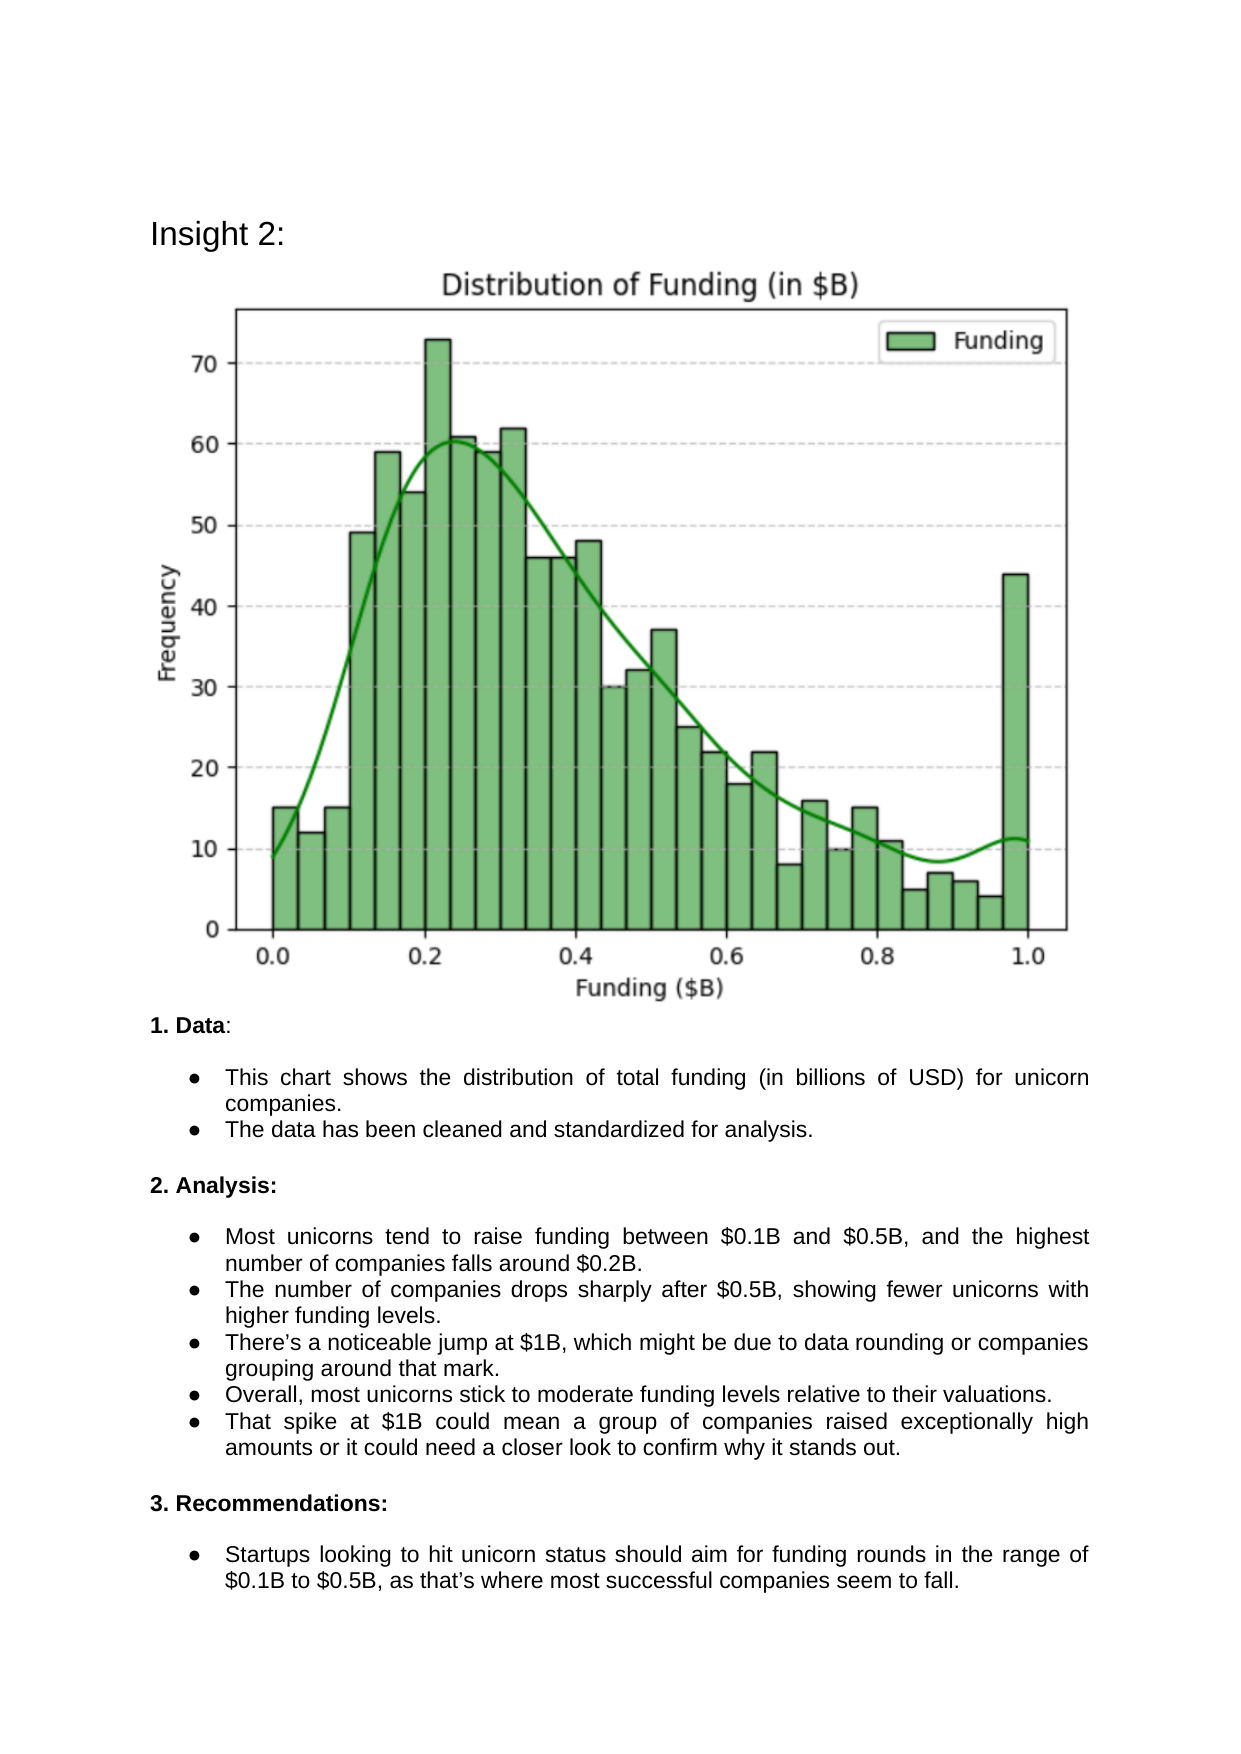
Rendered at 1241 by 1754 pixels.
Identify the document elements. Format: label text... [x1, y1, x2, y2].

text 1. Data: [150, 1012, 1090, 1039]
subtitle Insight 2: [150, 214, 1090, 252]
list There’s a noticeable jump at $1B, which might be due to data rounding or companies grouping around that mark. [187, 1329, 1090, 1381]
list Startups looking to hit unicorn status should aim for funding rounds in the range of $0.1B to $0.5B, as that’s where most successful companies seem to fall. [187, 1541, 1090, 1594]
list Most unicorns tend to raise funding between $0.1B and $0.5B, and the highest number of companies falls around $0.2B. [187, 1223, 1090, 1276]
list The number of companies drops sharply after $0.5B, showing fewer unicorns with higher funding levels. [187, 1276, 1090, 1329]
list This chart shows the distribution of total funding (in billions of USD) for unicorn companies. [187, 1064, 1090, 1116]
text 2. Analysis: [150, 1172, 1090, 1198]
list The data has been cleaned and standardized for analysis. [187, 1116, 1090, 1143]
picture [150, 264, 1091, 1009]
list Overall, most unicorns stick to moderate funding levels relative to their valuations. [187, 1381, 1090, 1408]
text 3. Recommendations: [150, 1490, 1090, 1516]
list That spike at $1B could mean a group of companies raised exceptionally high amounts or it could need a closer look to confirm why it stands out. [187, 1408, 1090, 1461]
